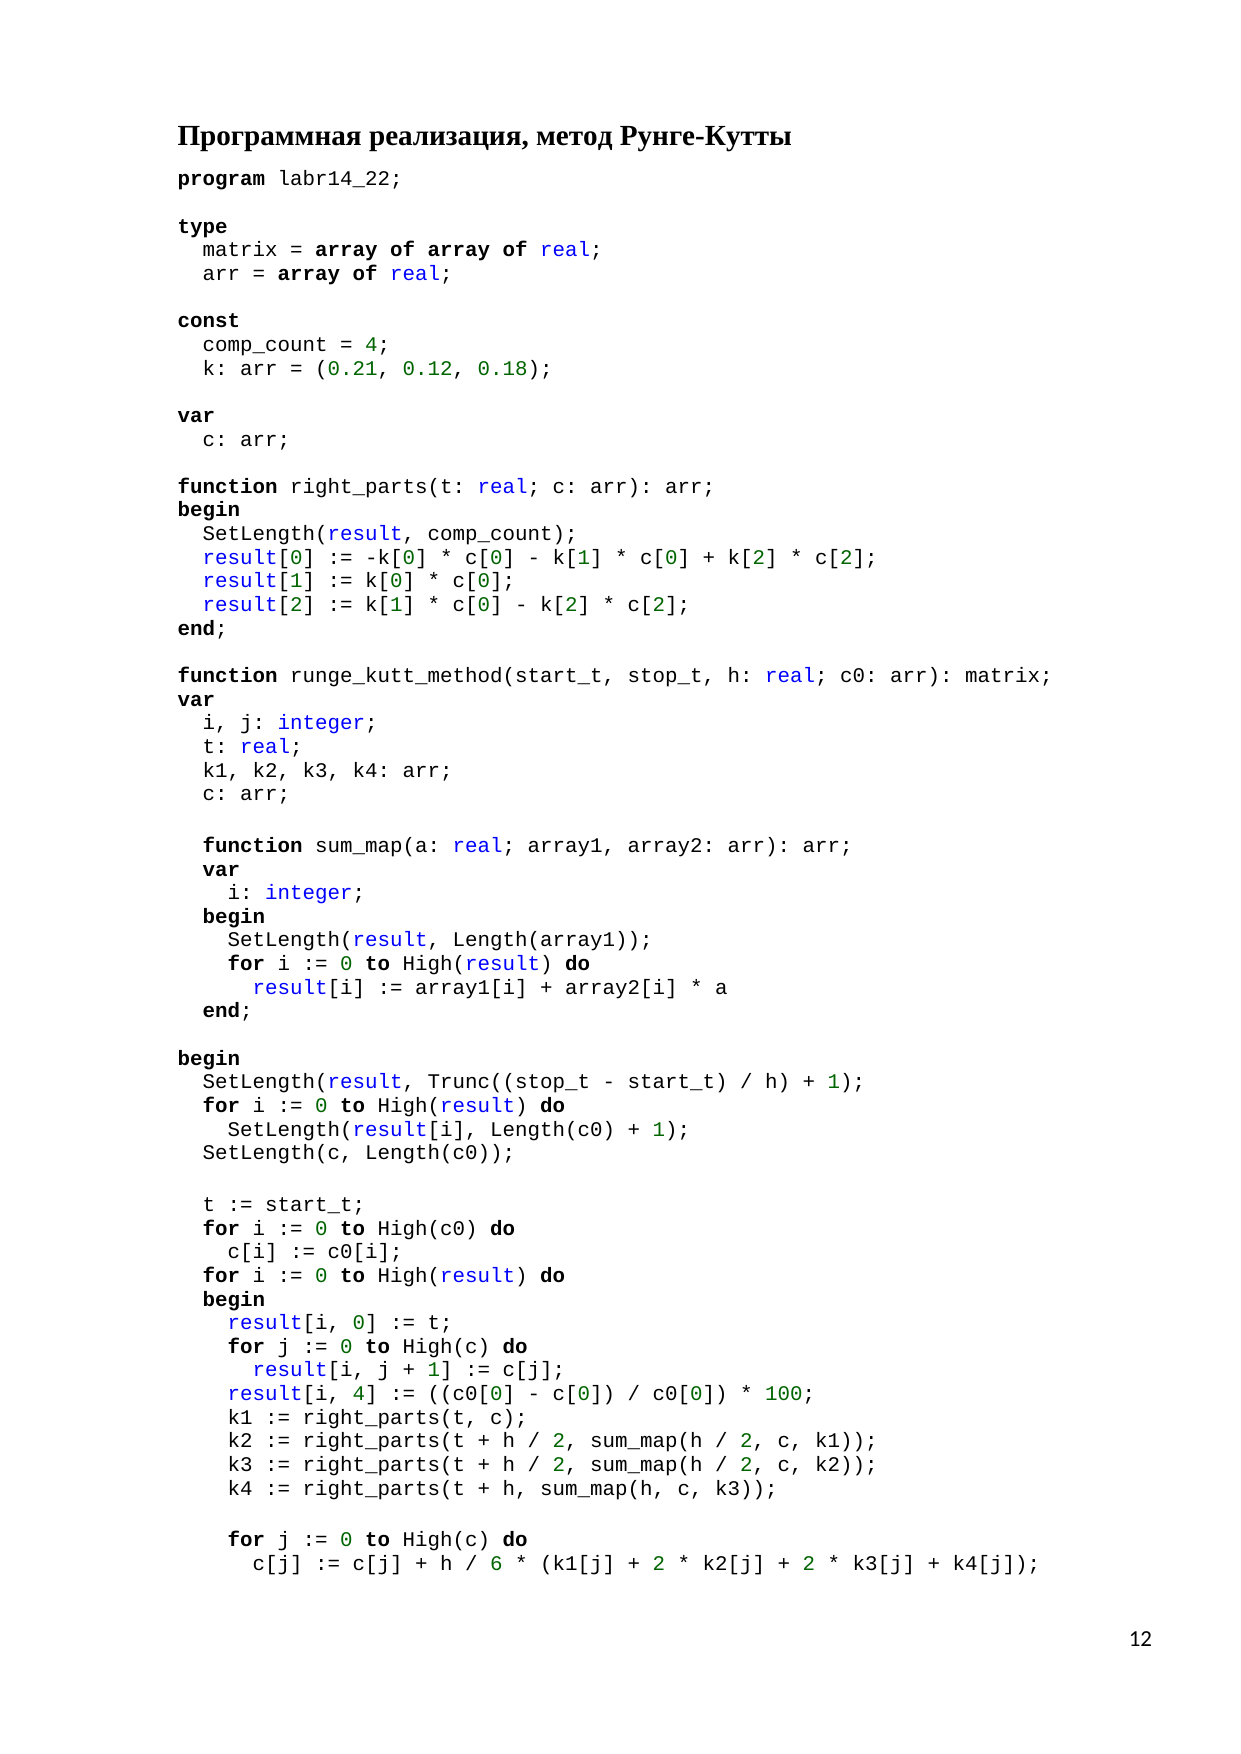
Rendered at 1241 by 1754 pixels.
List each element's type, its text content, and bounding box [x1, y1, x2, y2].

text c[i] := c0[i]; [177, 1241, 1152, 1265]
text k4 := right_parts(t + h, sum_map(h, c, k3)); [177, 1478, 1152, 1501]
text result[0] := -k[0] * c[0] - k[1] * c[0] + k[2] * c[2]; [177, 547, 1152, 570]
text for j := 0 to High(c) do [177, 1529, 1152, 1553]
text result[i, j + 1] := c[j]; [177, 1359, 1152, 1383]
text for i := 0 to High(result) do [177, 1265, 1152, 1288]
text result[i, 0] := t; [177, 1312, 1152, 1336]
text begin [177, 906, 1152, 929]
text SetLength(result, comp_count); [177, 523, 1152, 547]
text k3 := right_parts(t + h / 2, sum_map(h / 2, c, k2)); [177, 1454, 1152, 1478]
text SetLength(result[i], Length(c0) + 1); [177, 1119, 1152, 1142]
text c: arr; [177, 783, 1152, 807]
text function right_parts(t: real; c: arr): arr; [177, 476, 1152, 499]
text i: integer; [177, 882, 1152, 906]
text k1 := right_parts(t, c); [177, 1407, 1152, 1430]
text k: arr = (0.21, 0.12, 0.18); [177, 358, 1152, 381]
text k2 := right_parts(t + h / 2, sum_map(h / 2, c, k1)); [177, 1430, 1152, 1454]
text var [177, 858, 1152, 882]
text begin [177, 1288, 1152, 1312]
text c: arr; [177, 428, 1152, 452]
text SetLength(c, Length(c0)); [177, 1142, 1152, 1166]
text i, j: integer; [177, 712, 1152, 736]
text begin [177, 499, 1152, 523]
text c[j] := c[j] + h / 6 * (k1[j] + 2 * k2[j] + 2 * k3[j] + k4[j]); [177, 1553, 1152, 1577]
text end; [177, 618, 1152, 641]
text function runge_kutt_method(start_t, stop_t, h: real; c0: arr): matrix; [177, 665, 1152, 689]
text SetLength(result, Trunc((stop_t - start_t) / h) + 1); [177, 1071, 1152, 1095]
text for i := 0 to High(result) do [177, 1095, 1152, 1119]
text var [177, 689, 1152, 712]
text t := start_t; [177, 1194, 1152, 1218]
text result[i, 4] := ((c0[0] - c[0]) / c0[0]) * 100; [177, 1383, 1152, 1407]
text const [177, 310, 1152, 334]
text k1, k2, k3, k4: arr; [177, 759, 1152, 783]
text result[i] := array1[i] + array2[i] * a [177, 977, 1152, 1000]
text function sum_map(a: real; array1, array2: arr): arr; [177, 835, 1152, 858]
text result[1] := k[0] * c[0]; [177, 570, 1152, 594]
text type [177, 216, 1152, 239]
text begin [177, 1048, 1152, 1071]
text result[2] := k[1] * c[0] - k[2] * c[2]; [177, 594, 1152, 618]
text for i := 0 to High(c0) do [177, 1218, 1152, 1241]
text arr = array of real; [177, 263, 1152, 287]
text comp_count = 4; [177, 334, 1152, 358]
text SetLength(result, Length(array1)); [177, 929, 1152, 953]
text for i := 0 to High(result) do [177, 953, 1152, 977]
text t: real; [177, 736, 1152, 759]
text Программная реализация, метод Рунге-Кутты [177, 118, 1152, 152]
text program labr14_22; [177, 168, 1152, 192]
text for j := 0 to High(c) do [177, 1336, 1152, 1359]
text matrix = array of array of real; [177, 239, 1152, 263]
text var [177, 405, 1152, 428]
text end; [177, 1000, 1152, 1024]
